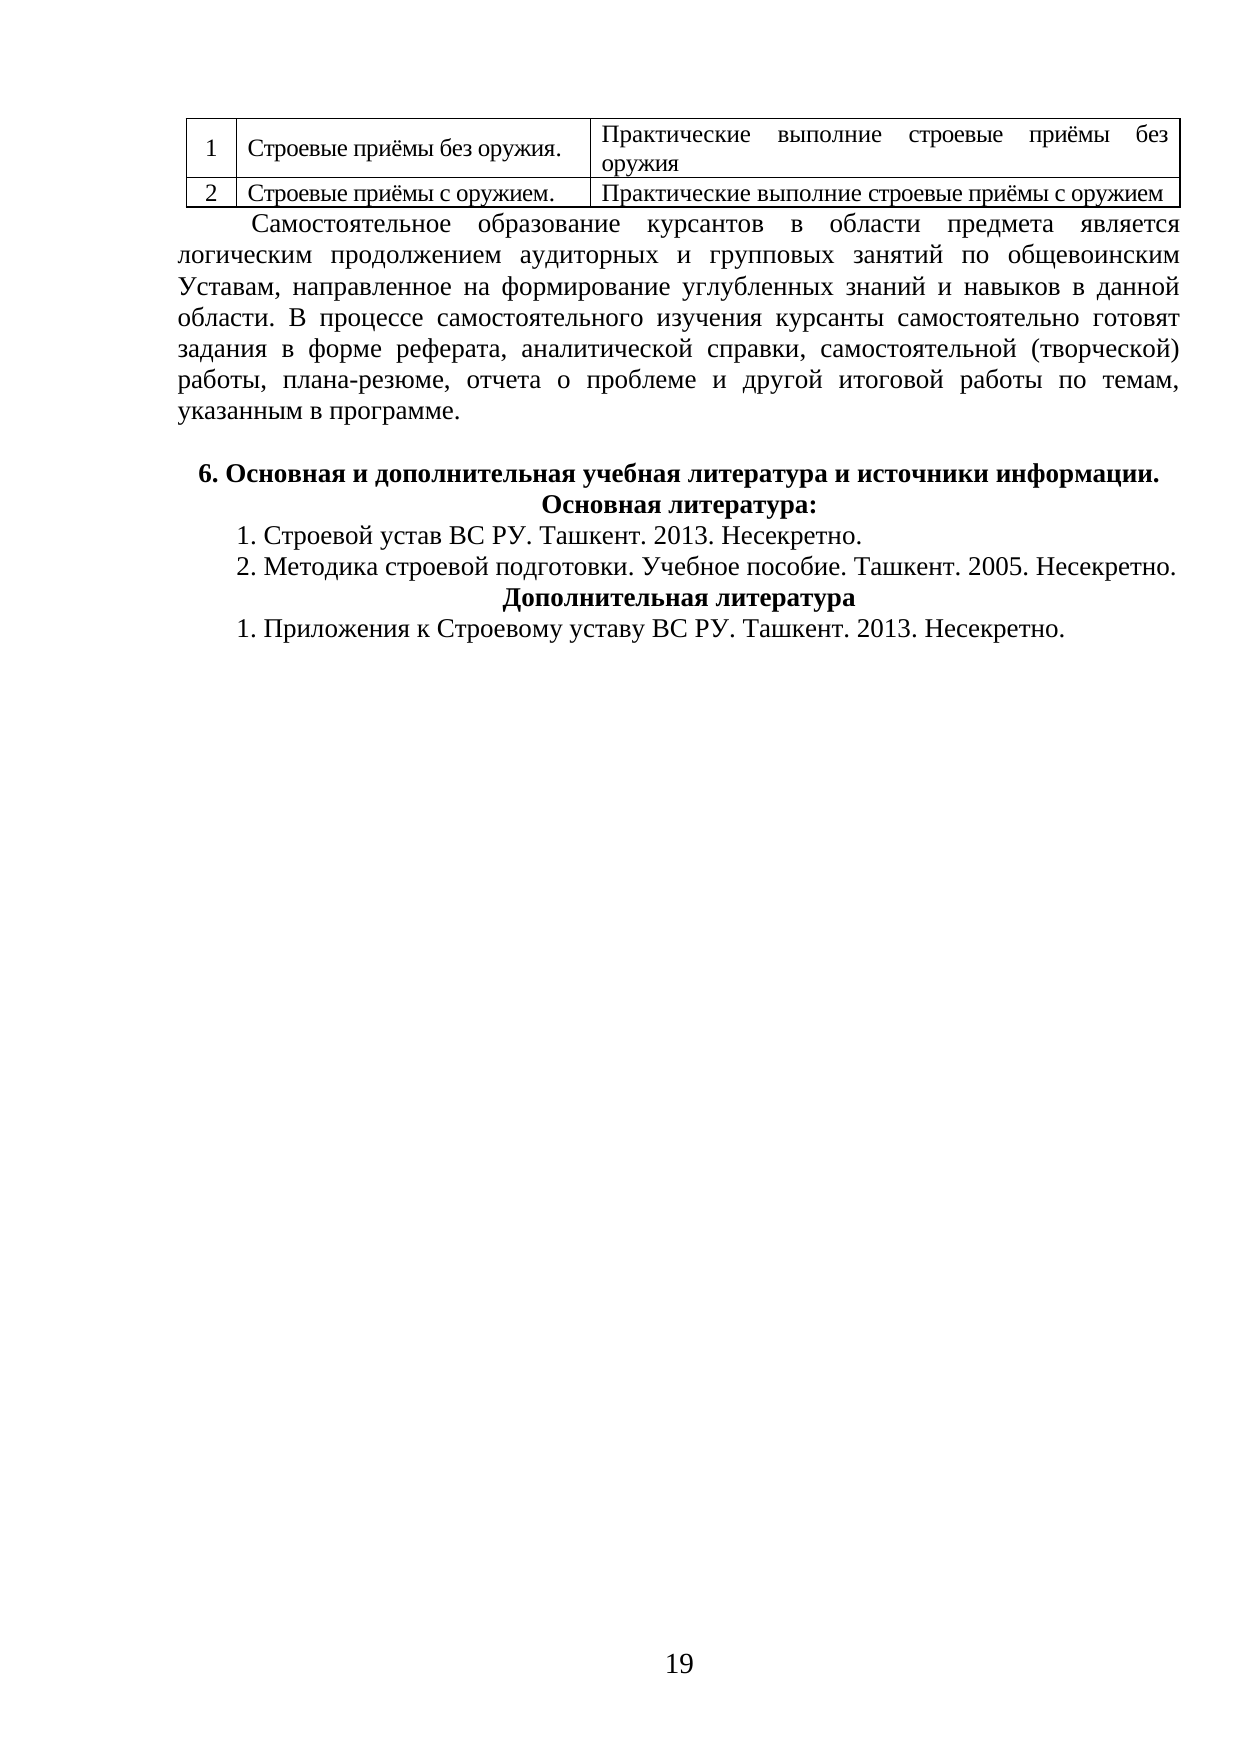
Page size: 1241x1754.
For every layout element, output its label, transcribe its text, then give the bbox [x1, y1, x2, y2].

text Самостоятельное образование курсантов в области предмета является логическим продолжением аудиторных и групповых занятий по общевоинским Уставам, направленное на формирование углубленных знаний и навыков в данной области. В процессе самостоятельного изучения курсанты самостоятельно готовят задания в форме реферата, аналитической справки, самостоятельной (творческой) работы, плана-резюме, отчета о проблеме и другой итоговой работы по темам, указанным в программе. [177, 207, 1181, 426]
text 1. Приложения к Строевому уставу ВС РУ. Ташкент. 2013. Несекретно. [177, 612, 1181, 643]
table_cell 1 [187, 119, 236, 177]
table_cell Практические выполние строевые приёмы с оружием [591, 178, 1179, 206]
text Основная литература: [177, 488, 1181, 519]
text 6. Основная и дополнительная учебная литература и источники информации. [177, 457, 1181, 488]
table_cell 2 [187, 178, 236, 206]
table_cell Строевые приёмы с оружием. [237, 178, 590, 206]
text Дополнительная литература [177, 581, 1181, 612]
table_cell Практические выполние строевые приёмы без оружия [591, 119, 1179, 177]
text 1. Строевой устав ВС РУ. Ташкент. 2013. Несекретно. [177, 519, 1181, 550]
table_cell Строевые приёмы без оружия. [237, 119, 590, 177]
text 2. Методика строевой подготовки. Учебное пособие. Ташкент. 2005. Несекретно. [177, 550, 1181, 581]
